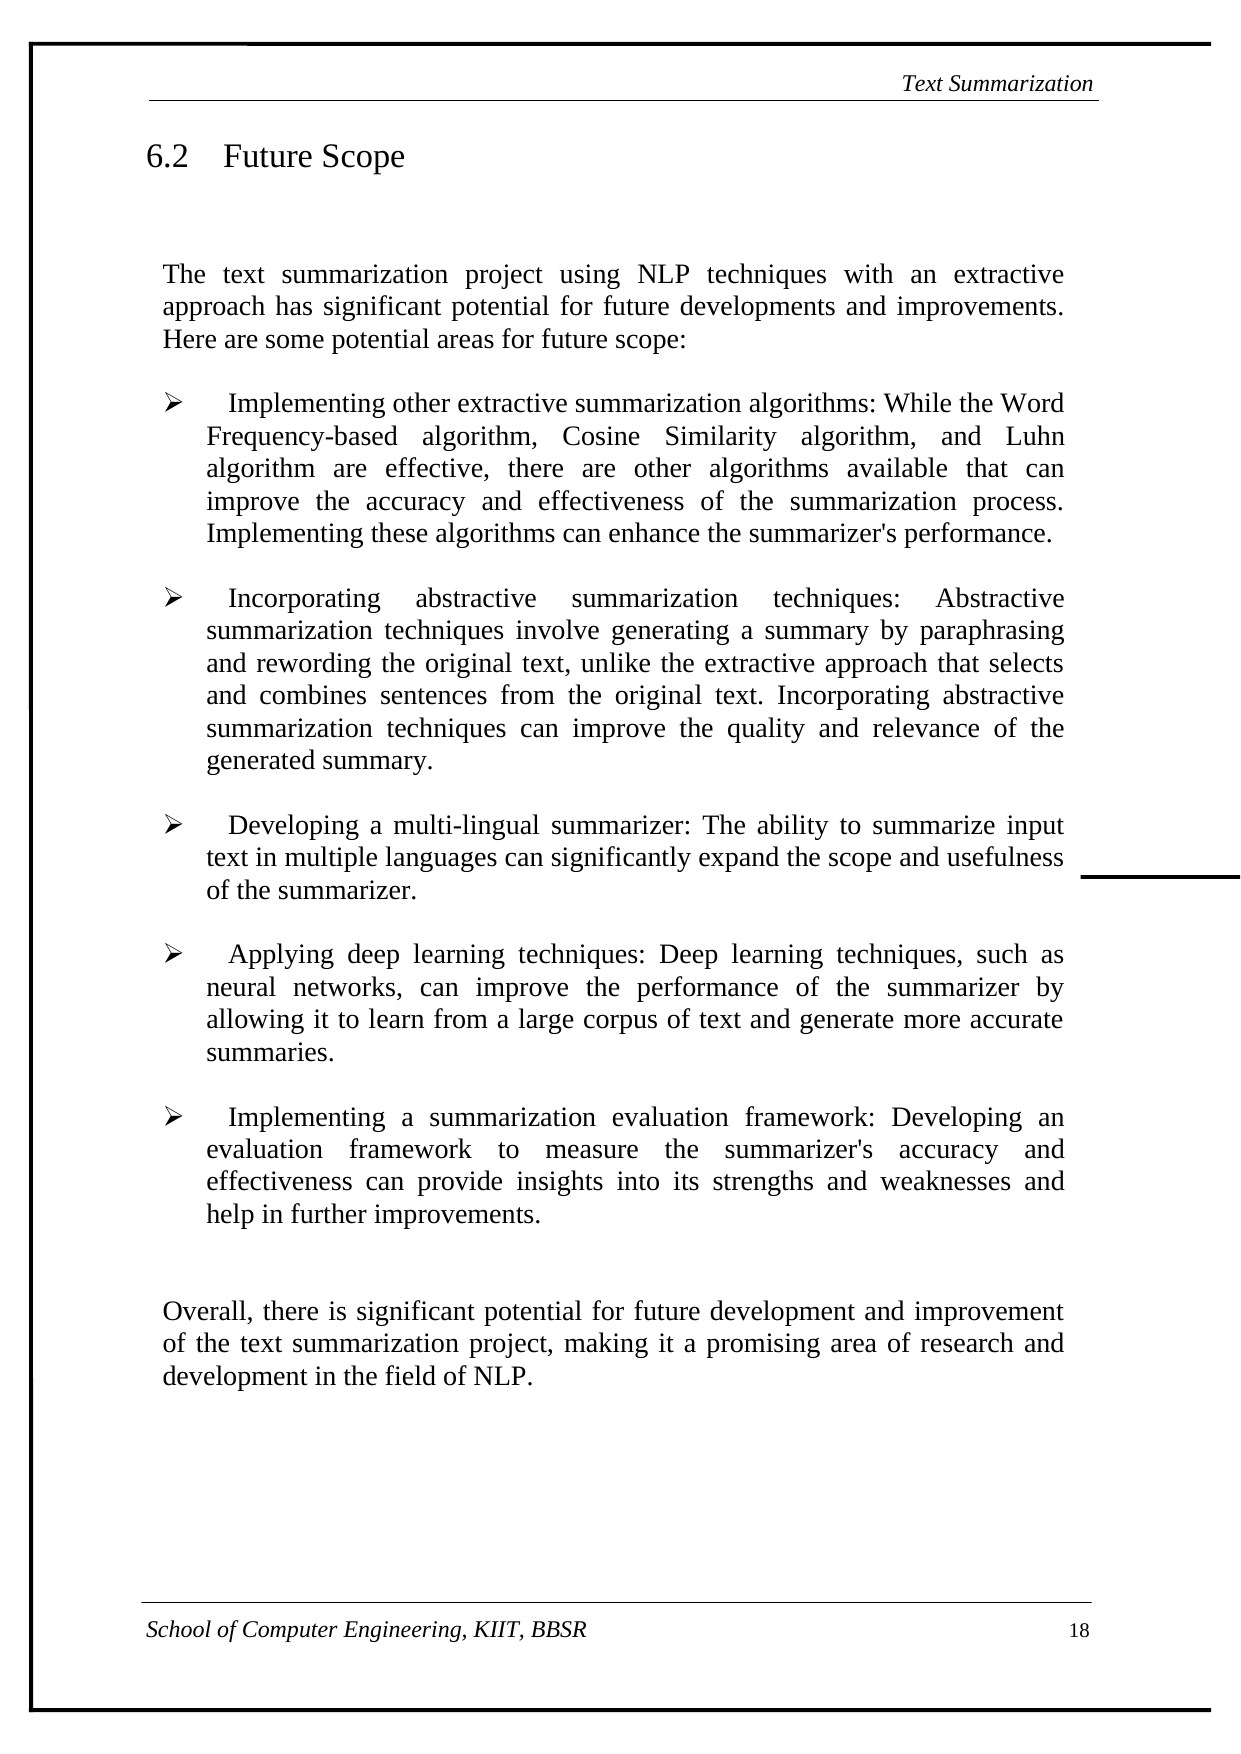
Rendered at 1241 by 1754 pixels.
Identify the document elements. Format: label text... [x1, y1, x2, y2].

text School of Computer Engineering, KIIT, BBSR 18 [146, 1615, 1096, 1642]
text Text Summarization [146, 69, 1096, 96]
text 6.2 Future Scope [146, 136, 1096, 175]
